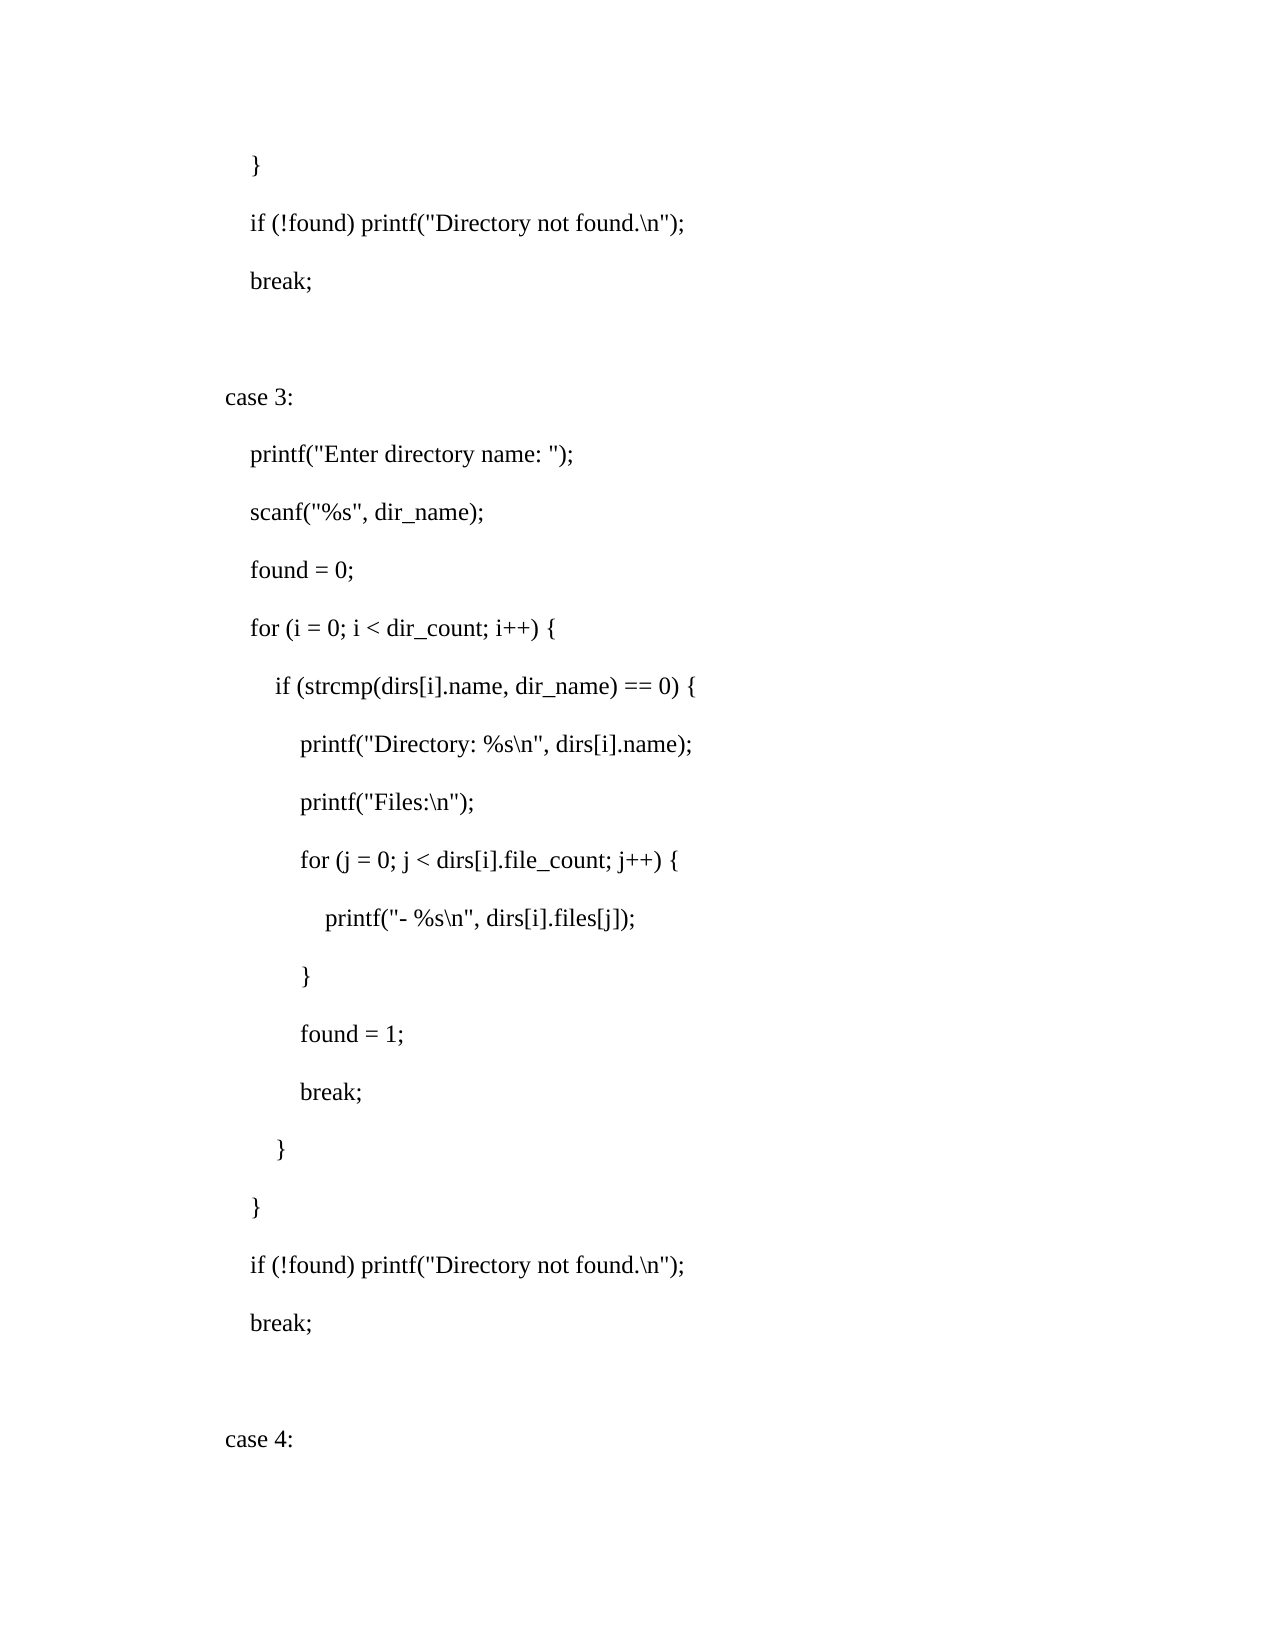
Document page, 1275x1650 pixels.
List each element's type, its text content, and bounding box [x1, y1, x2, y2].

subtitle printf("Files:\n"); [150, 787, 1125, 816]
subtitle case 4: [150, 1424, 1125, 1453]
subtitle if (strcmp(dirs[i].name, dir_name) == 0) { [150, 671, 1125, 700]
subtitle break; [150, 1077, 1125, 1105]
subtitle scanf("%s", dir_name); [150, 497, 1125, 526]
subtitle } [150, 961, 1125, 989]
subtitle found = 1; [150, 1019, 1125, 1047]
subtitle printf("- %s\n", dirs[i].files[j]); [150, 903, 1125, 932]
subtitle } [150, 1134, 1125, 1163]
subtitle case 3: [150, 382, 1125, 410]
subtitle for (j = 0; j < dirs[i].file_count; j++) { [150, 845, 1125, 874]
subtitle printf("Enter directory name: "); [150, 439, 1125, 468]
subtitle break; [150, 266, 1125, 294]
subtitle break; [150, 1308, 1125, 1337]
subtitle for (i = 0; i < dir_count; i++) { [150, 613, 1125, 642]
subtitle if (!found) printf("Directory not found.\n"); [150, 1250, 1125, 1279]
subtitle found = 0; [150, 555, 1125, 584]
subtitle if (!found) printf("Directory not found.\n"); [150, 208, 1125, 237]
subtitle } [150, 150, 1125, 179]
subtitle printf("Directory: %s\n", dirs[i].name); [150, 729, 1125, 758]
subtitle } [150, 1192, 1125, 1221]
